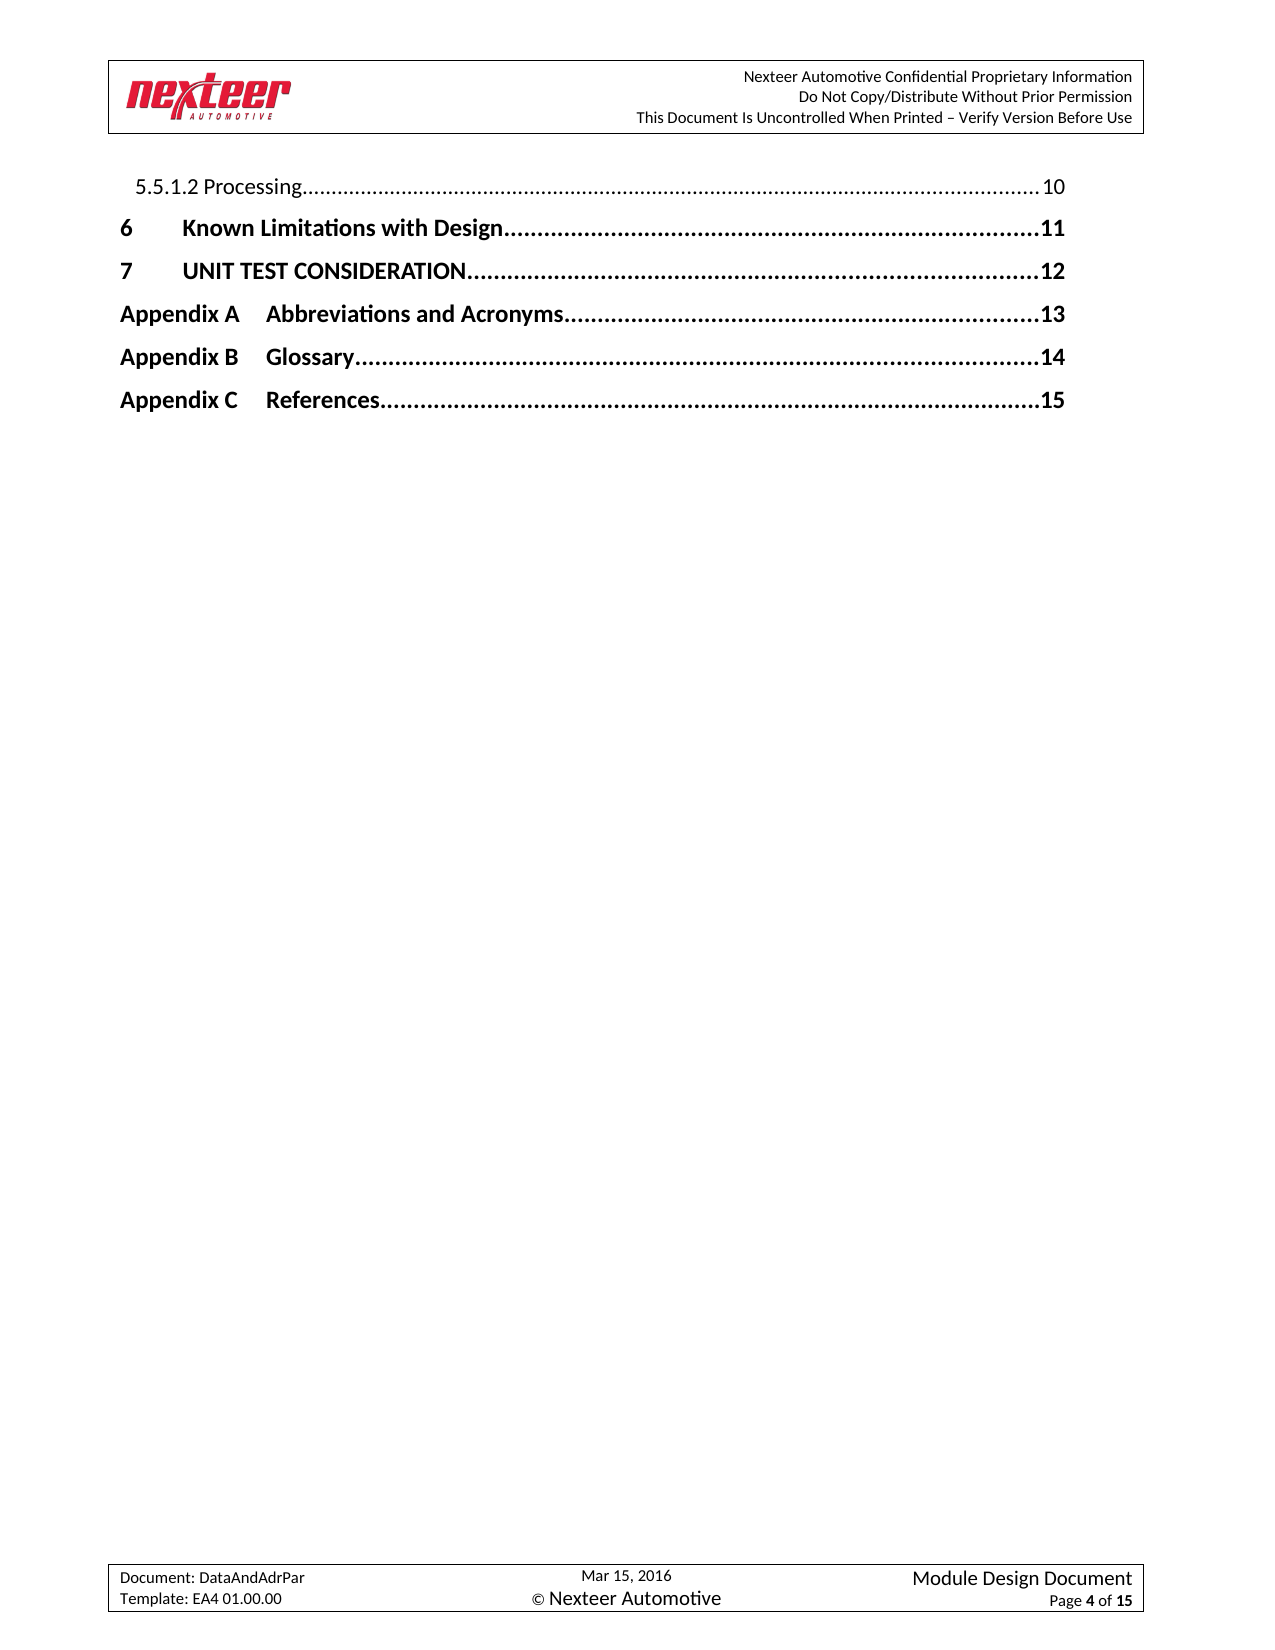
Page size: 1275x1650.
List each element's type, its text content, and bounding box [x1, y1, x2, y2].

text Appendix A Abbreviations and Acronyms 13 [120, 298, 1155, 329]
text 6 Known Limitations with Design 11 [120, 212, 1155, 243]
text Appendix B Glossary 14 [120, 341, 1155, 372]
text Appendix C References 15 [120, 384, 1155, 415]
text 5.5.1.2 Processing 10 [135, 172, 1155, 200]
text 7 UNIT TEST CONSIDERATION 12 [120, 255, 1155, 286]
picture [120, 61, 295, 133]
